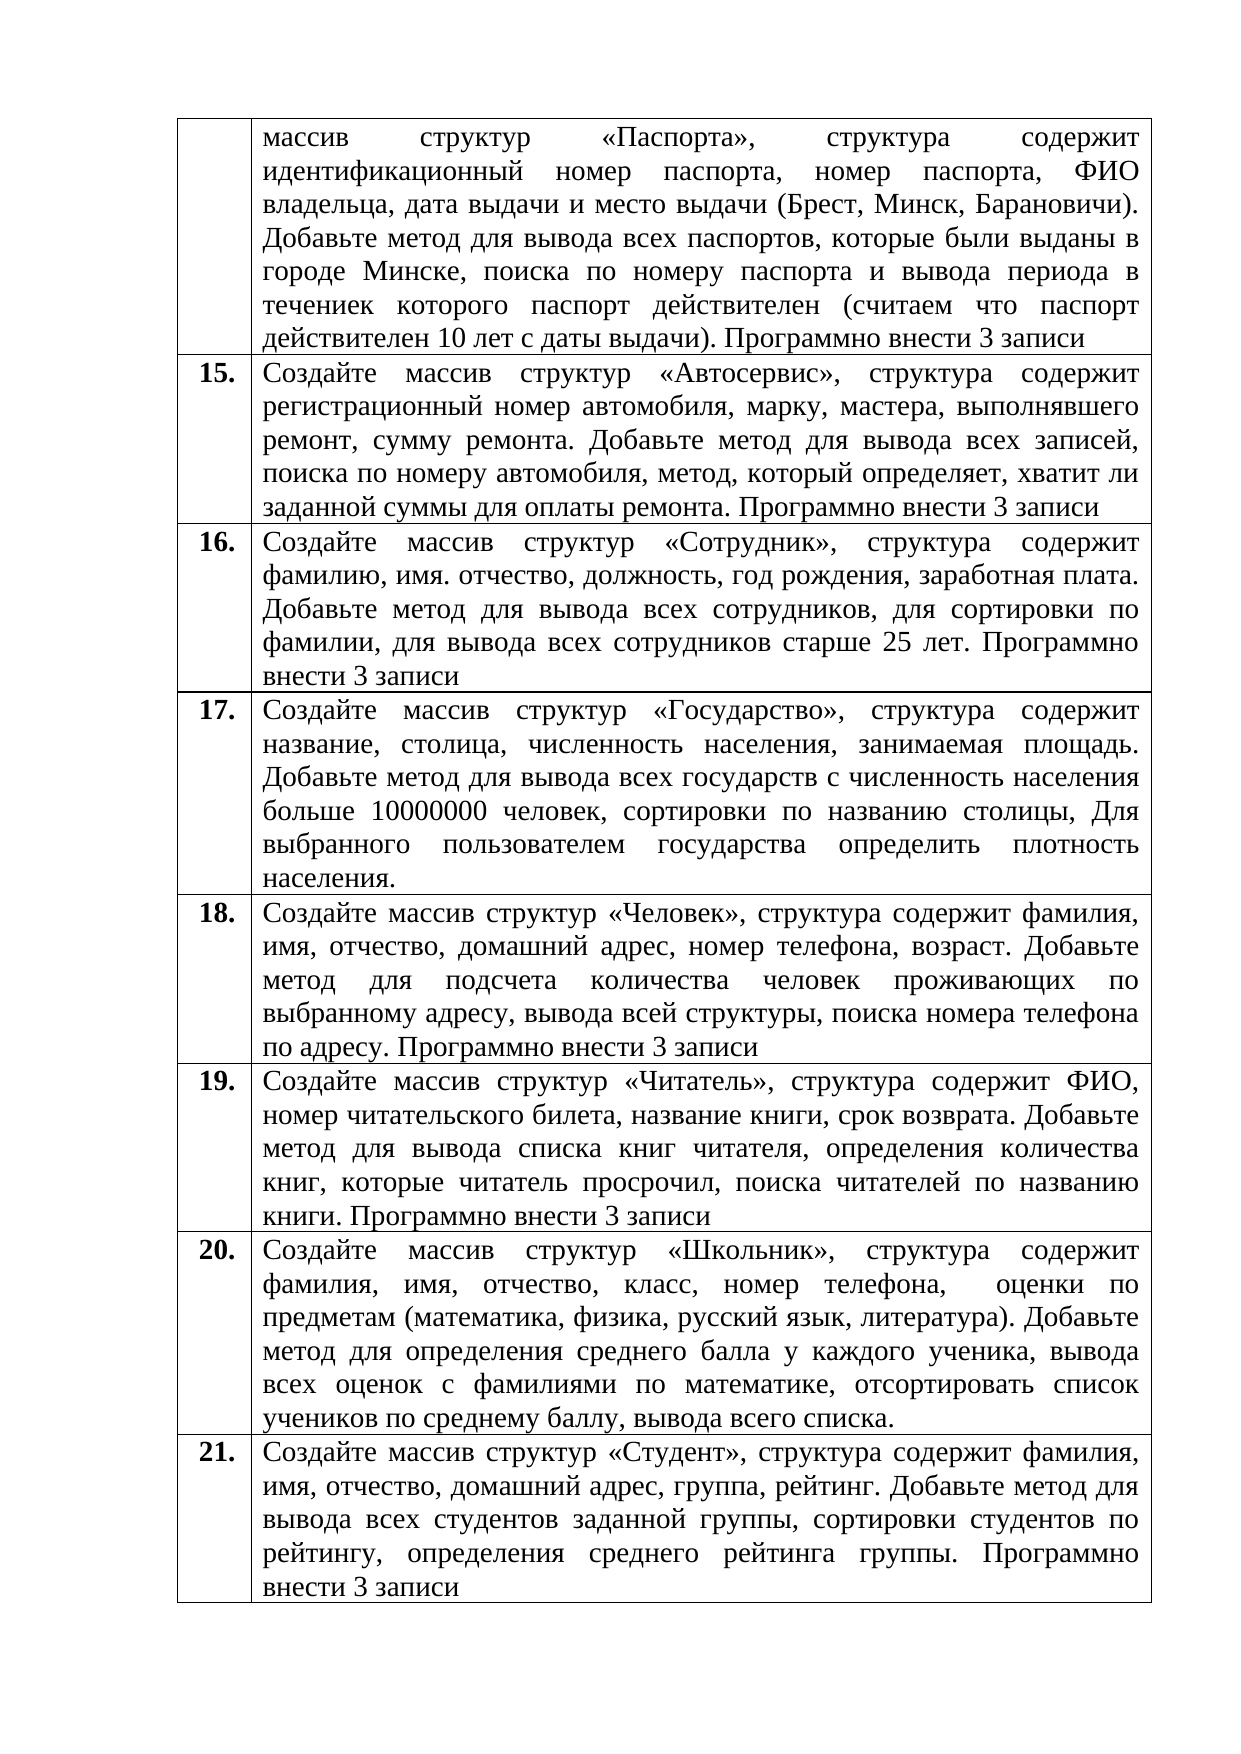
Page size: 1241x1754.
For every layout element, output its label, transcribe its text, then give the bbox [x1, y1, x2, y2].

table_cell [178, 693, 251, 894]
table_cell Создайте массив структур «Автосервис», структура содержит регистрационный номер автомобиля, марку, мастера, выполнявшего ремонт, сумму ремонта. Добавьте метод для вывода всех записей, поиска по номеру автомобиля, метод, который определяет, хватит ли заданной суммы для оплаты ремонта. Программно внести 3 записи [252, 355, 1151, 523]
table_cell [178, 895, 251, 1062]
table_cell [252, 119, 1151, 354]
table_cell Создайте массив структур «Государство», структура содержит название, столица, численность населения, занимаемая площадь. Добавьте метод для вывода всех государств с численность населения больше 10000000 человек, сортировки по названию столицы, Для выбранного пользователем государства определить плотность населения. [252, 693, 1151, 894]
table_cell [178, 355, 251, 523]
table_cell Создайте массив структур «Школьник», структура содержит фамилия, имя, отчество, класс, номер телефона, оценки по предметам (математика, физика, русский язык, литература). Добавьте метод для определения среднего балла у каждого ученика, вывода всех оценок с фамилиями по математике, отсортировать список учеников по среднему баллу, вывода всего списка. [252, 1232, 1151, 1433]
table_cell [178, 119, 251, 354]
table_cell [178, 524, 251, 691]
table_cell Создайте массив структур «Читатель», структура содержит ФИО, номер читательского билета, название книги, срок возврата. Добавьте метод для вывода списка книг читателя, определения количества книг, которые читатель просрочил, поиска читателей по названию книги. Программно внести 3 записи [252, 1064, 1151, 1231]
table_cell Создайте массив структур «Студент», структура содержит фамилия, имя, отчество, домашний адрес, группа, рейтинг. Добавьте метод для вывода всех студентов заданной группы, сортировки студентов по рейтингу, определения среднего рейтинга группы. Программно внести 3 записи [252, 1435, 1151, 1602]
table_cell [178, 1435, 251, 1602]
table_cell Создайте массив структур «Сотрудник», структура содержит фамилию, имя. отчество, должность, год рождения, заработная плата. Добавьте метод для вывода всех сотрудников, для сортировки по фамилии, для вывода всех сотрудников старше 25 лет. Программно внести 3 записи [252, 524, 1151, 691]
table_cell [178, 1232, 251, 1433]
table_cell Создайте массив структур «Человек», структура содержит фамилия, имя, отчество, домашний адрес, номер телефона, возраст. Добавьте метод для подсчета количества человек проживающих по выбранному адресу, вывода всей структуры, поиска номера телефона по адресу. Программно внести 3 записи [252, 895, 1151, 1062]
table_cell [178, 1064, 251, 1231]
